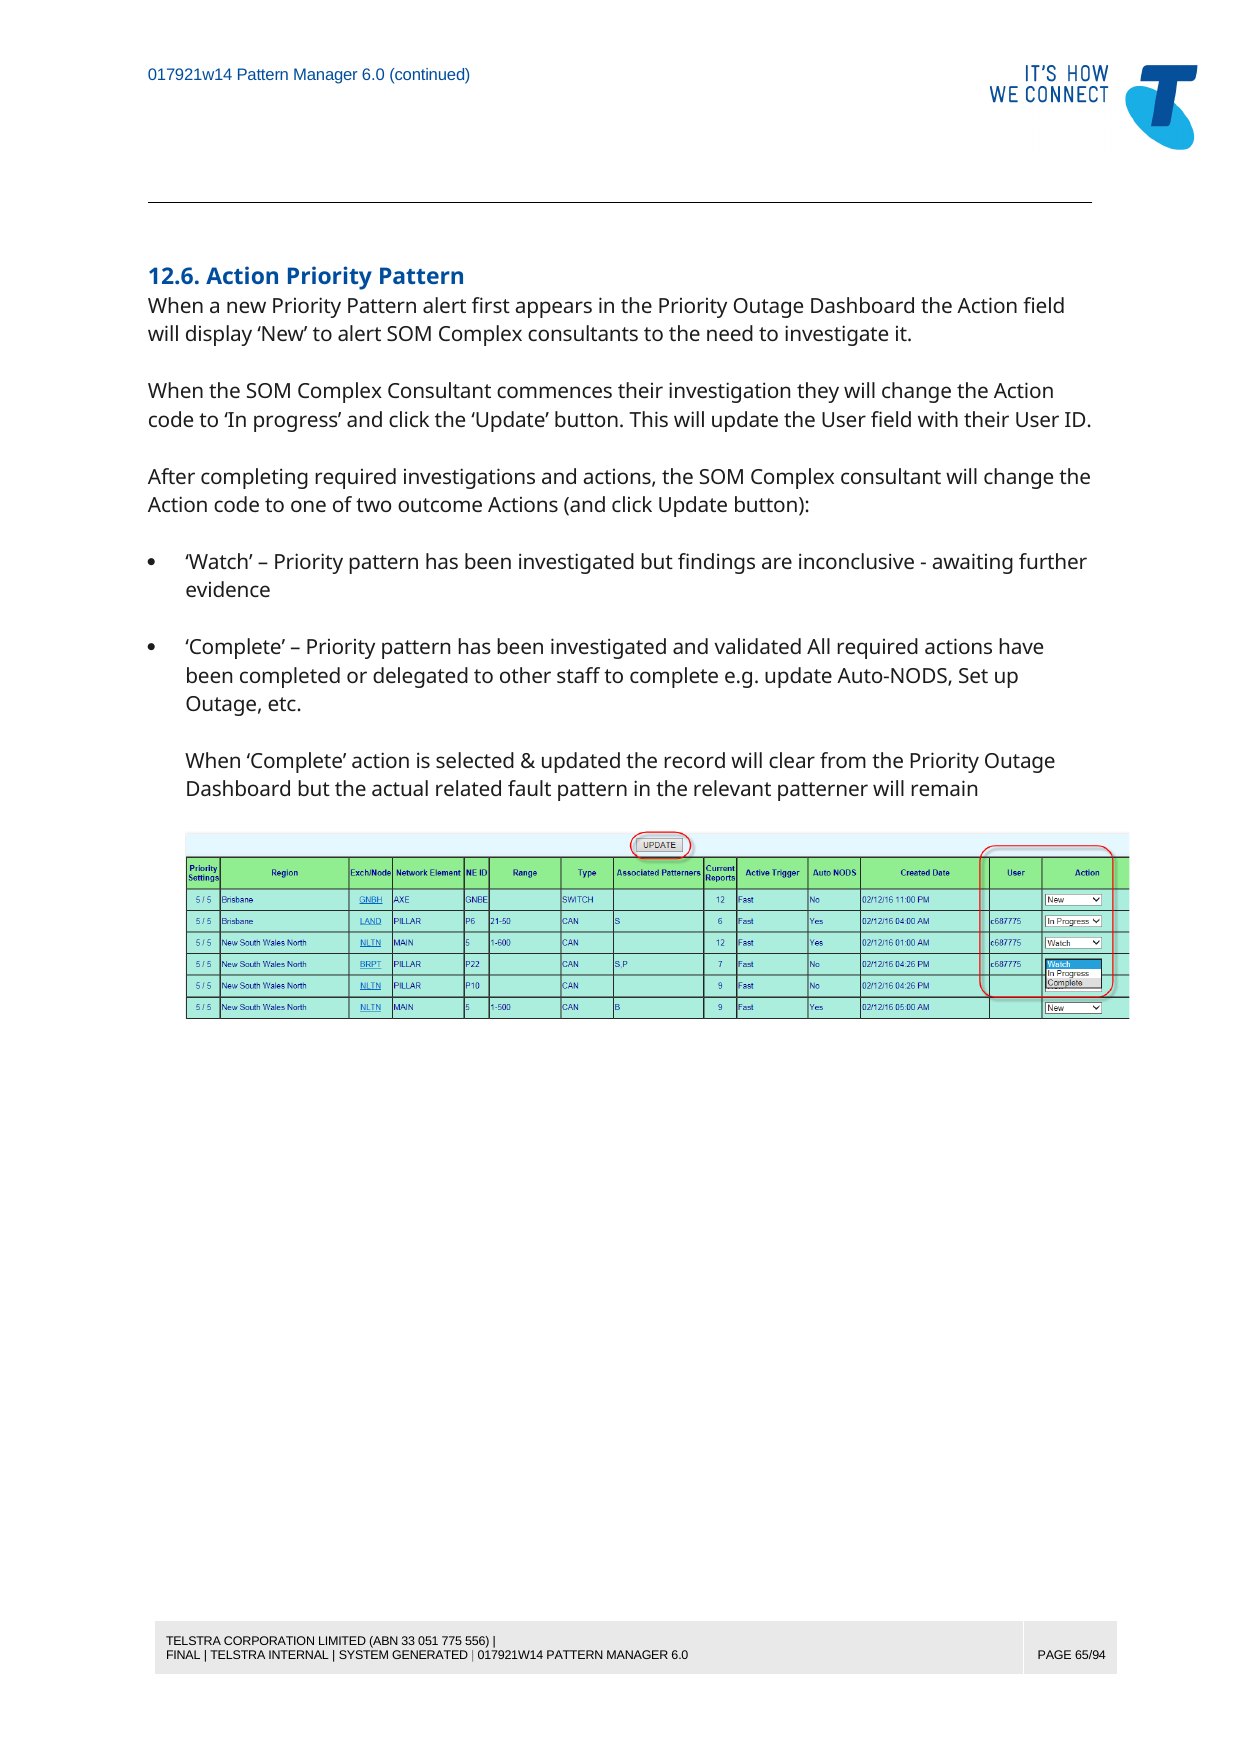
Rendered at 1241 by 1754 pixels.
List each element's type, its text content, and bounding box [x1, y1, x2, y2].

text When the SOM Complex Consultant commences their investigation they will change the Action code to ‘In progress’ and click the ‘Update’ button. This will update the User field with their User ID. [148, 376, 1092, 433]
picture [989, 65, 1198, 150]
picture [185, 831, 1130, 1019]
subtitle Action Priority Pattern [148, 260, 1092, 291]
text When a new Priority Pattern alert first appears in the Priority Outage Dashboard the Action field will display ‘New’ to alert SOM Complex consultants to the need to investigate it. [148, 291, 1092, 348]
text After completing required investigations and actions, the SOM Complex consultant will change the Action code to one of two outcome Actions (and click Update button): [148, 462, 1092, 547]
list ‘Watch’ – Priority pattern has been investigated but findings are inconclusive - awaiting further evidence [148, 547, 1092, 632]
